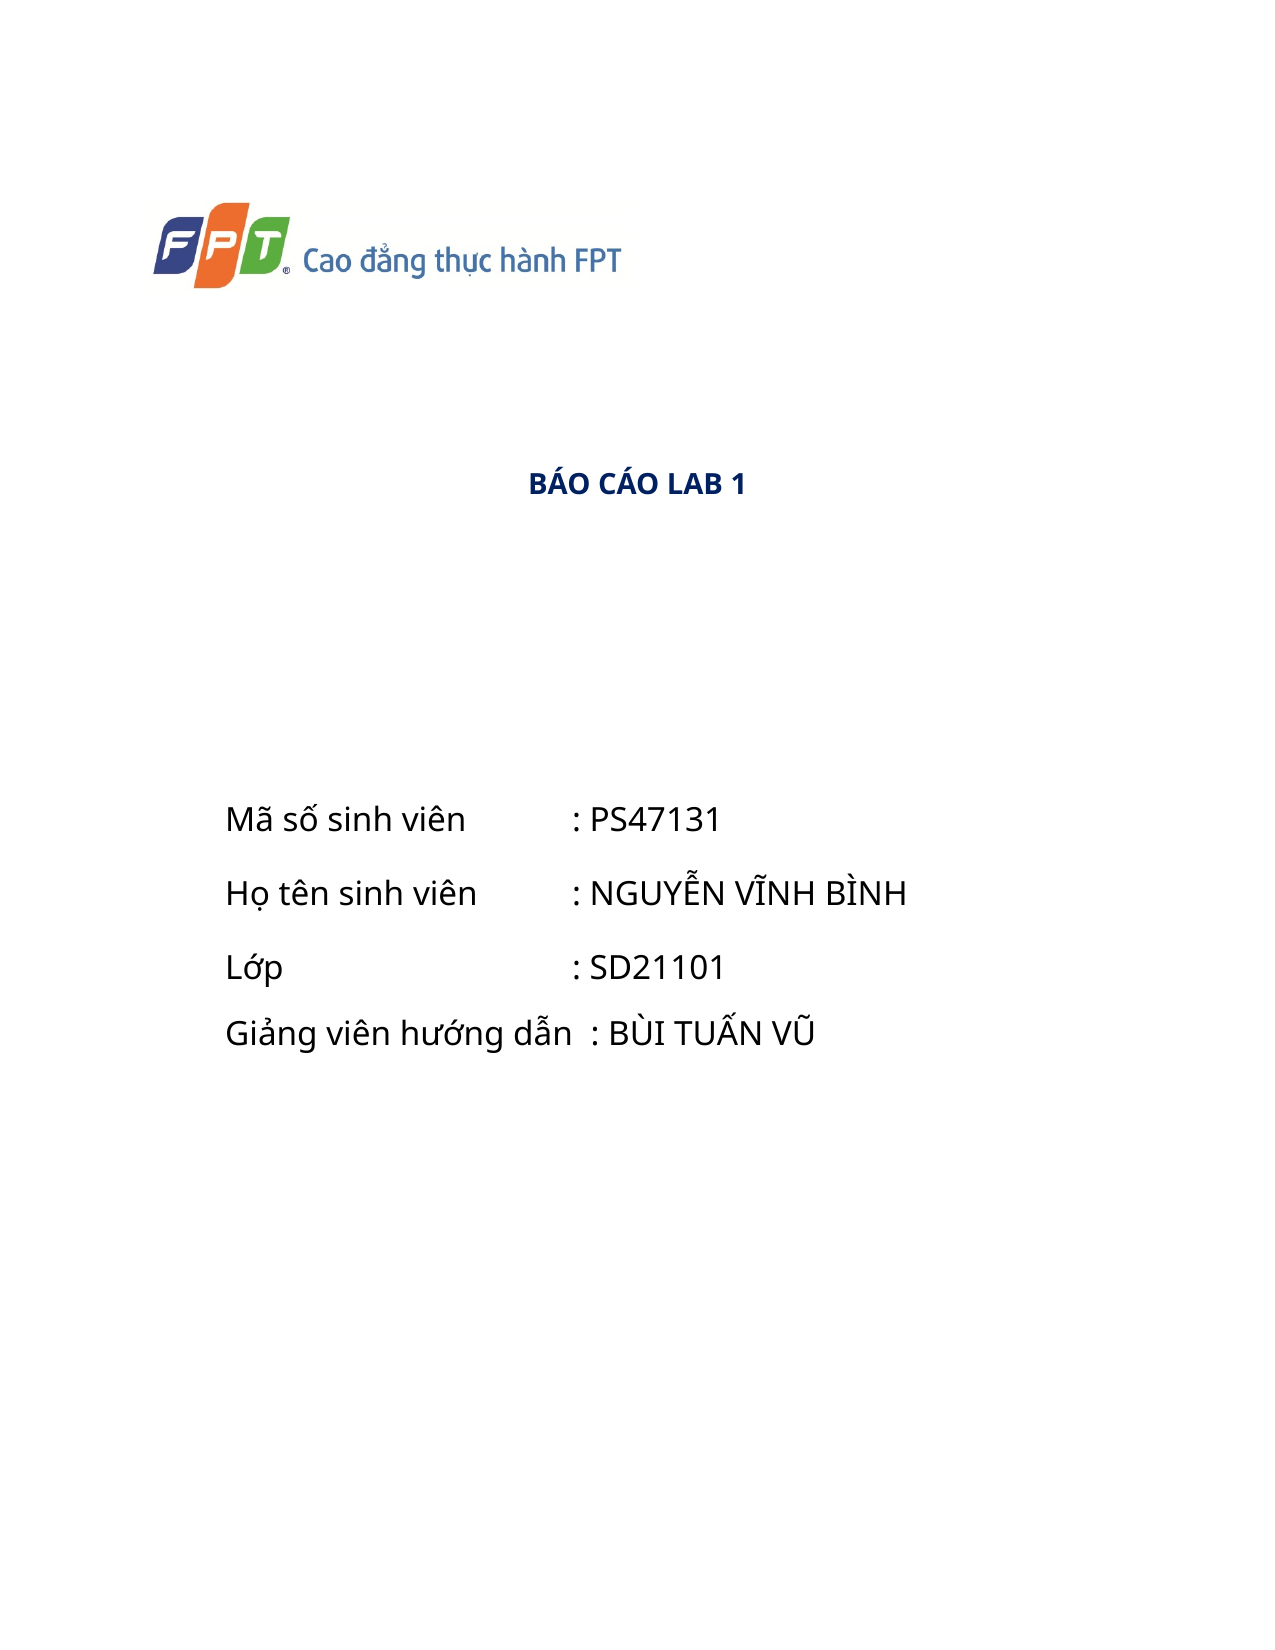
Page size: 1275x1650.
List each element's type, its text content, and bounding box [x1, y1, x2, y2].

text Họ tên sinh viên : NGUYỄN VĨNH BÌNH [225, 870, 1125, 915]
text Giảng viên hướng dẫn : BÙI TUẤN VŨ [150, 1009, 1125, 1055]
text Lớp : SD21101 [225, 944, 1125, 989]
picture [150, 200, 630, 293]
text Mã số sinh viên : PS47131 [225, 796, 1125, 841]
text BÁO CÁO LAB 1 [150, 463, 1125, 503]
